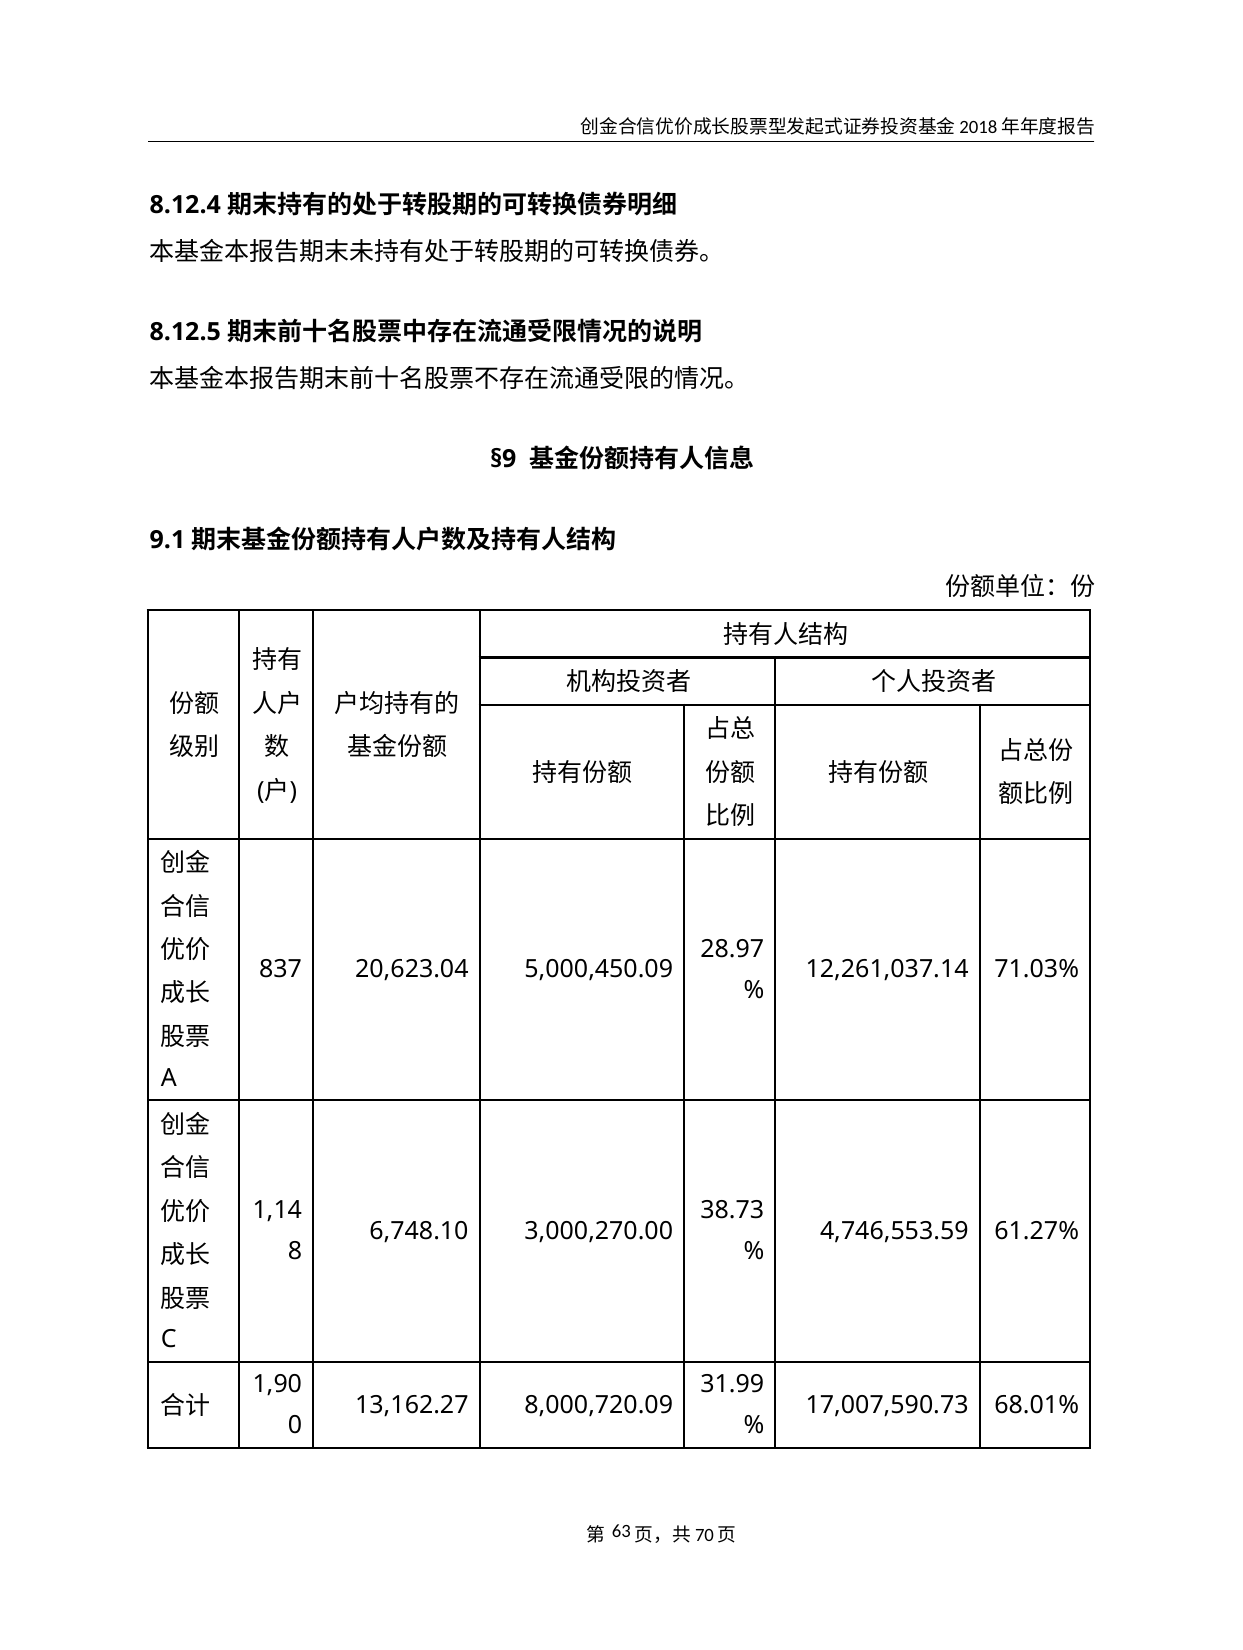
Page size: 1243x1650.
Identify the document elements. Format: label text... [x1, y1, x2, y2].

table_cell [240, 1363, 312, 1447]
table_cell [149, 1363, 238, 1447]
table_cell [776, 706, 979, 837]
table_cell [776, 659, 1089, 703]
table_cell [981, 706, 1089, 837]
text 8.12.5 期末前十名股票中存在流通受限情况的说明 [149, 312, 1094, 348]
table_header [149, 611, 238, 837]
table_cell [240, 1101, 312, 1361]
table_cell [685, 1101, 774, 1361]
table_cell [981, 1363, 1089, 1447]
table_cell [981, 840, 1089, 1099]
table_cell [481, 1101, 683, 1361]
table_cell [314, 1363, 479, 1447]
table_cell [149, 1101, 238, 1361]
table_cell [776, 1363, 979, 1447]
text 本基金本报告期末前十名股票不存在流通受限的情况。 [149, 358, 1094, 394]
text 9.1 期末基金份额持有人户数及持有人结构 [149, 519, 1094, 556]
text 8.12.4 期末持有的处于转股期的可转换债券明细 [149, 185, 1094, 221]
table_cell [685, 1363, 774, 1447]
text §9 基金份额持有人信息 [149, 439, 1094, 475]
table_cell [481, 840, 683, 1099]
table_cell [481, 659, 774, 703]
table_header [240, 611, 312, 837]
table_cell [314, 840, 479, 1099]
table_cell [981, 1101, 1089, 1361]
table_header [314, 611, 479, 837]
text 本基金本报告期末未持有处于转股期的可转换债券。 [149, 231, 1094, 267]
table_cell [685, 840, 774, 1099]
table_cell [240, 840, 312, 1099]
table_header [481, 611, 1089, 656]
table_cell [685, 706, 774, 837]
text 份额单位：份 [149, 566, 1094, 602]
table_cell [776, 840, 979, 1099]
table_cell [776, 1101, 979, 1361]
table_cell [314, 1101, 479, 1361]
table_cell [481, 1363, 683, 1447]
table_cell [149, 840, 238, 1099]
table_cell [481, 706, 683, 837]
